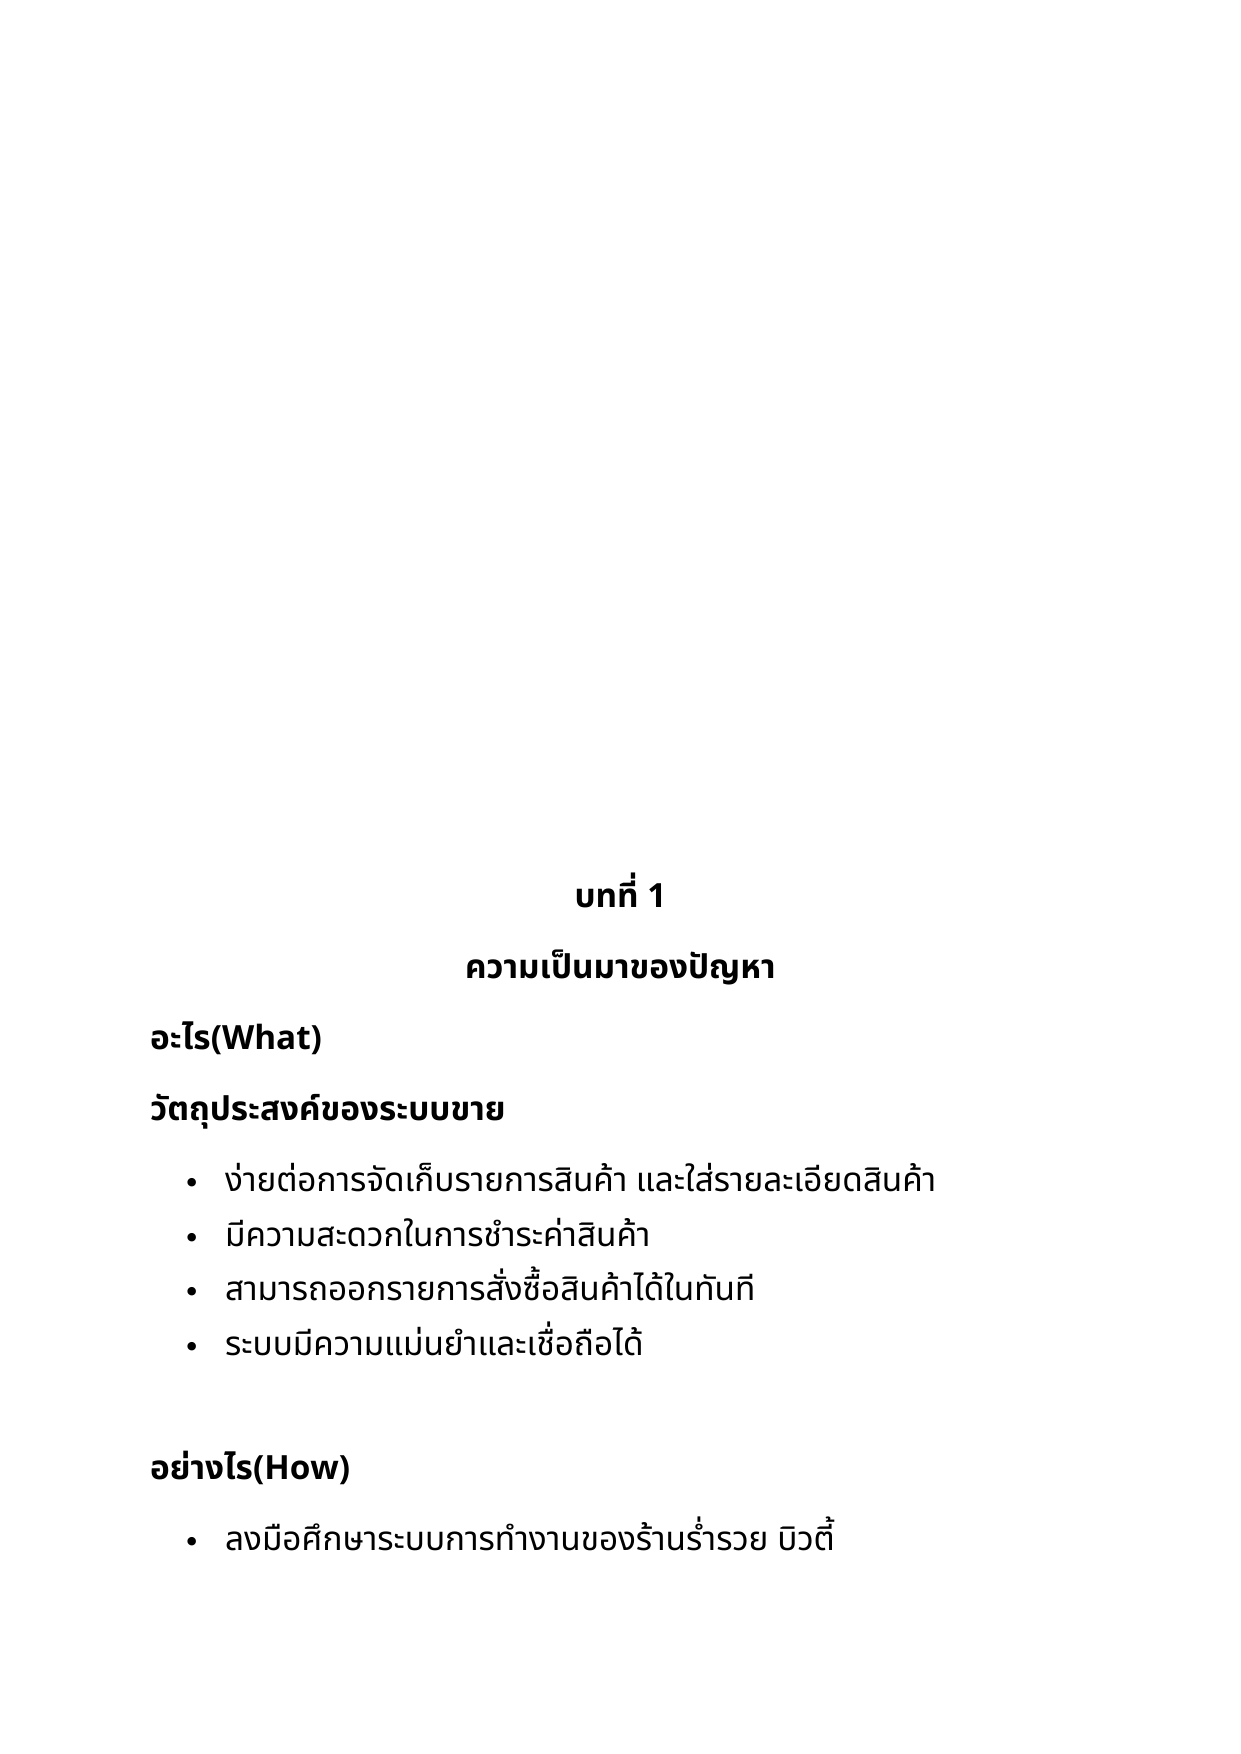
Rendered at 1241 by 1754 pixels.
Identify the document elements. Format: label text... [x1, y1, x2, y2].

text บทที่ 1 [150, 872, 1090, 922]
list ลงมือศึกษาระบบการทำงานของร้านร่ำรวย บิวตี้ [187, 1515, 1090, 1566]
list ระบบมีความแม่นยำและเชื่อถือได้ [187, 1319, 1090, 1370]
list มีความสะดวกในการชำระค่าสินค้า [187, 1211, 1090, 1261]
text วัตถุประสงค์ของระบบขาย [150, 1085, 1090, 1136]
text ความเป็นมาของปัญหา [150, 943, 1090, 993]
list ง่ายต่อการจัดเก็บรายการสินค้า และใส่รายละเอียดสินค้า [187, 1156, 1090, 1207]
text อย่างไร(How) [150, 1444, 1090, 1495]
list สามารถออกรายการสั่งซื้อสินค้าได้ในทันที [187, 1265, 1090, 1316]
text อะไร(What) [150, 1014, 1090, 1065]
